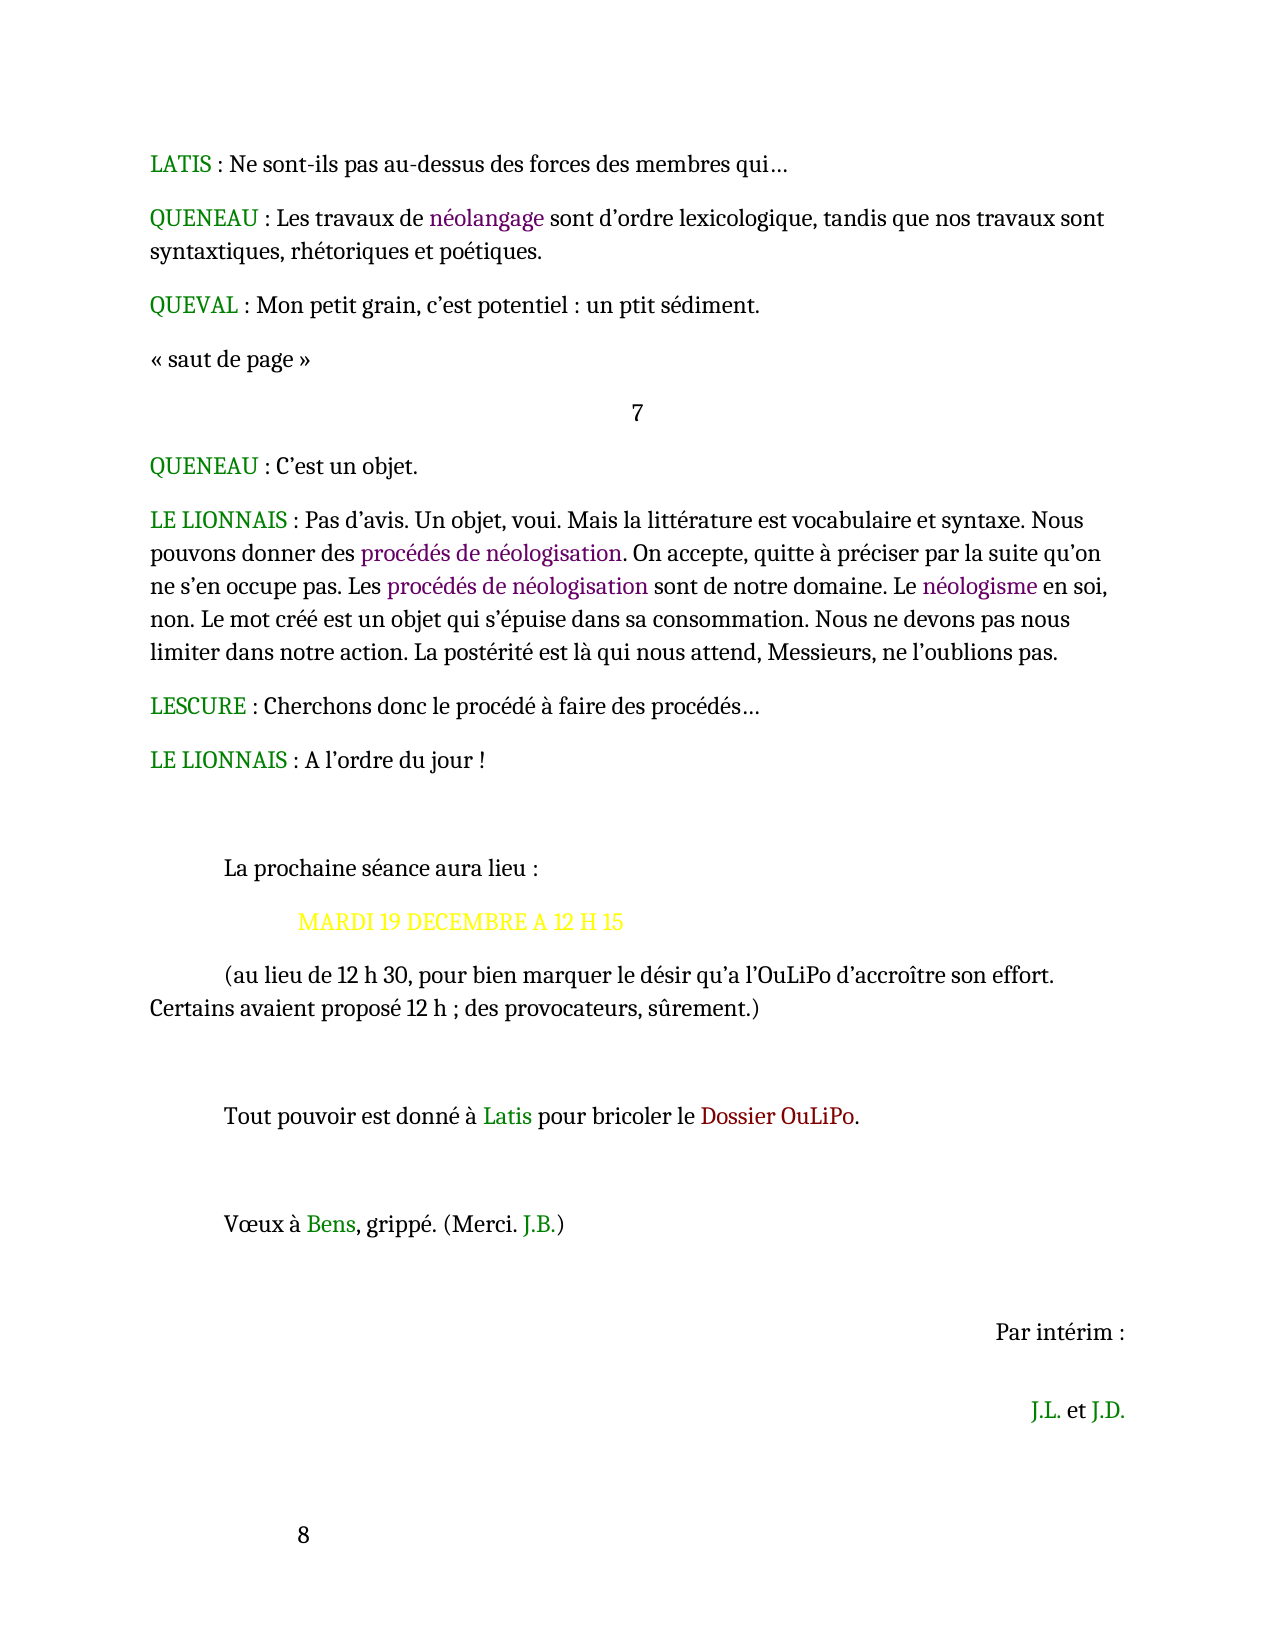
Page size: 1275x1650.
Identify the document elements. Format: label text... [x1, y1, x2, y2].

text LATIS : Ne sont-ils pas au-dessus des forces des membres qui… [150, 150, 1125, 179]
text (au lieu de 12 h 30, pour bien marquer le désir qu’a l’OuLiPo d’accroître son effort. Certains avaient proposé 12 h ; des provocateurs, sûrement.) [150, 961, 1125, 1023]
text LE LIONNAIS : Pas d’avis. Un objet, voui. Mais la littérature est vocabulaire et syntaxe. Nous pouvons donner des procédés de néologisation. On accepte, quitte à préciser par la suite qu’on ne s’en occupe pas. Les procédés de néologisation sont de notre domaine. Le néologisme en soi, non. Le mot créé est un objet qui s’épuise dans sa consommation. Nous ne devons pas nous limiter dans notre action. La postérité est là qui nous attend, Messieurs, ne l’oublions pas. [150, 506, 1125, 667]
text La prochaine séance aura lieu : [150, 854, 1125, 882]
text QUENEAU : C’est un objet. [150, 452, 1125, 481]
text QUEVAL : Mon petit grain, c’est potentiel : un ptit sédiment. [150, 291, 1125, 319]
text Par intérim : [150, 1317, 1125, 1346]
text MARDI 19 DECEMBRE A 12 H 15 [150, 907, 1125, 936]
text LESCURE : Cherchons donc le procédé à faire des procédés… [150, 692, 1125, 721]
text 7 [150, 398, 1125, 427]
text QUENEAU : Les travaux de néolangage sont d’ordre lexicologique, tandis que nos travaux sont syntaxtiques, rhétoriques et poétiques. [150, 204, 1125, 266]
text J.L. et J.D. [150, 1396, 1125, 1424]
text Vœux à Bens, grippé. (Merci. J.B.) [150, 1210, 1125, 1238]
text Tout pouvoir est donné à Latis pour bricoler le Dossier OuLiPo. [150, 1102, 1125, 1131]
text LE LIONNAIS : A l’ordre du jour ! [150, 746, 1125, 775]
text « saut de page » [150, 344, 1125, 373]
